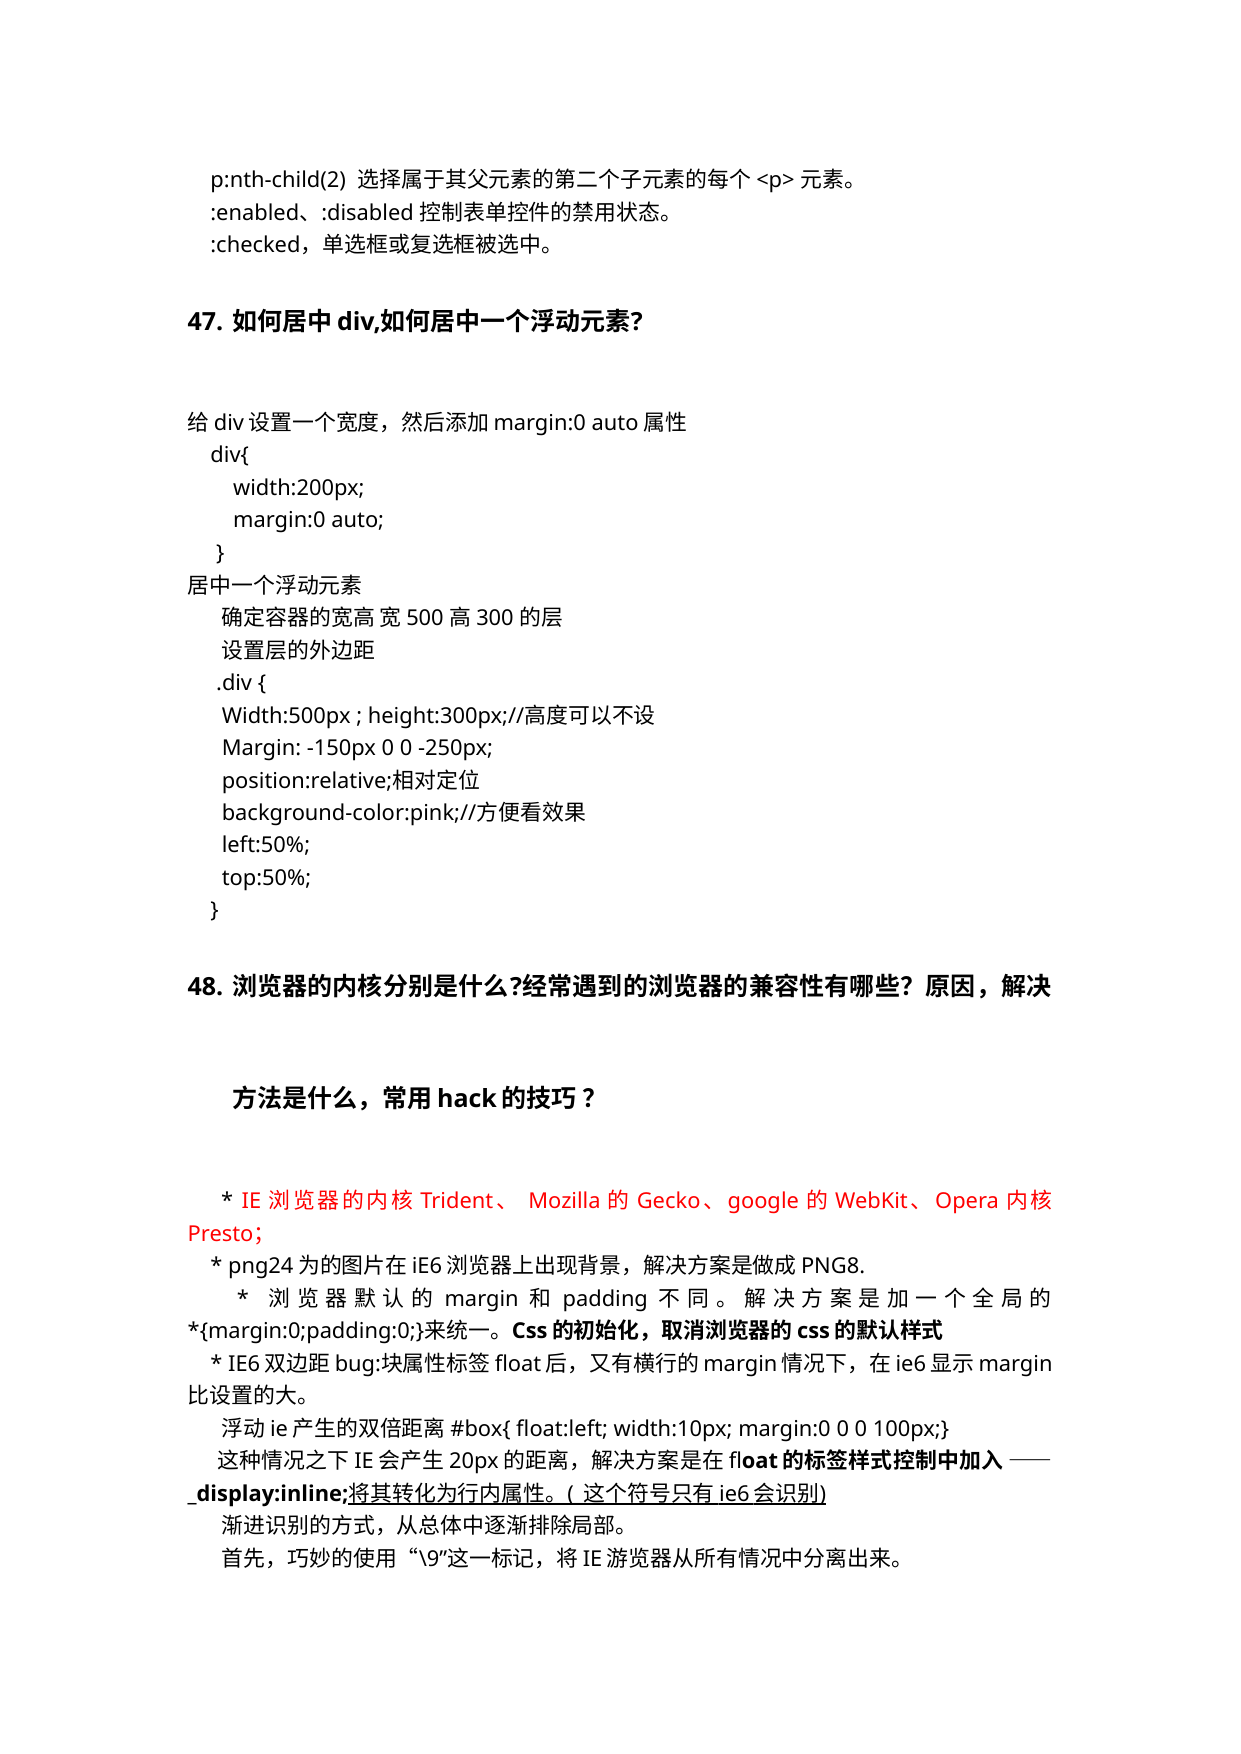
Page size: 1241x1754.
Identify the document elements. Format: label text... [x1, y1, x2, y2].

text * png24为的图片在iE6浏览器上出现背景，解决方案是做成PNG8. [187, 1248, 1053, 1281]
text } [187, 535, 1053, 568]
text } [187, 893, 1053, 925]
text .div { [187, 665, 1053, 698]
text p:nth-child(2) 选择属于其父元素的第二个子元素的每个 <p> 元素。 [187, 162, 1053, 194]
text left:50%; [187, 828, 1053, 860]
subtitle 浏览器的内核分别是什么?经常遇到的浏览器的兼容性有哪些？原因，解决方法是什么，常用hack的技巧 ？ [187, 952, 1053, 1129]
text * IE6双边距bug:块属性标签float后，又有横行的margin情况下，在ie6显示margin比设置的大。 [187, 1346, 1053, 1411]
text background-color:pink;//方便看效果 [187, 795, 1053, 828]
text 首先，巧妙的使用“\9”这一标记，将IE游览器从所有情况中分离出来。 [187, 1541, 1053, 1573]
text margin:0 auto; [187, 503, 1053, 535]
text 浮动ie产生的双倍距离 #box{ float:left; width:10px; margin:0 0 0 100px;} [187, 1411, 1053, 1443]
text position:relative;相对定位 [187, 763, 1053, 795]
text 这种情况之下IE会产生20px的距离，解决方案是在float的标签样式控制中加入 ——_display:inline;将其转化为行内属性。(_这个符号只有ie6会识别) [187, 1443, 1053, 1508]
text 居中一个浮动元素 [187, 568, 1053, 600]
text top:50%; [187, 860, 1053, 893]
text 确定容器的宽高 宽500 高 300 的层 [187, 600, 1053, 633]
text :checked，单选框或复选框被选中。 [187, 227, 1053, 259]
text :enabled、:disabled 控制表单控件的禁用状态。 [187, 194, 1053, 227]
text width:200px; [187, 470, 1053, 503]
subtitle 如何居中div,如何居中一个浮动元素? [187, 287, 1053, 352]
text 给div设置一个宽度，然后添加margin:0 auto属性 [187, 405, 1053, 438]
text div{ [187, 438, 1053, 470]
text Margin: -150px 0 0 -250px; [187, 730, 1053, 763]
text * 浏览器默认的margin和padding不同。解决方案是加一个全局的*{margin:0;padding:0;}来统一。Css的初始化，取消浏览器的css的默认样式 [187, 1281, 1053, 1346]
text Width:500px ; height:300px;//高度可以不设 [187, 698, 1053, 730]
text 渐进识别的方式，从总体中逐渐排除局部。 [187, 1508, 1053, 1541]
text * IE浏览器的内核Trident、 Mozilla的Gecko、google的WebKit、Opera内核Presto； [187, 1183, 1053, 1248]
text 设置层的外边距 [187, 633, 1053, 665]
